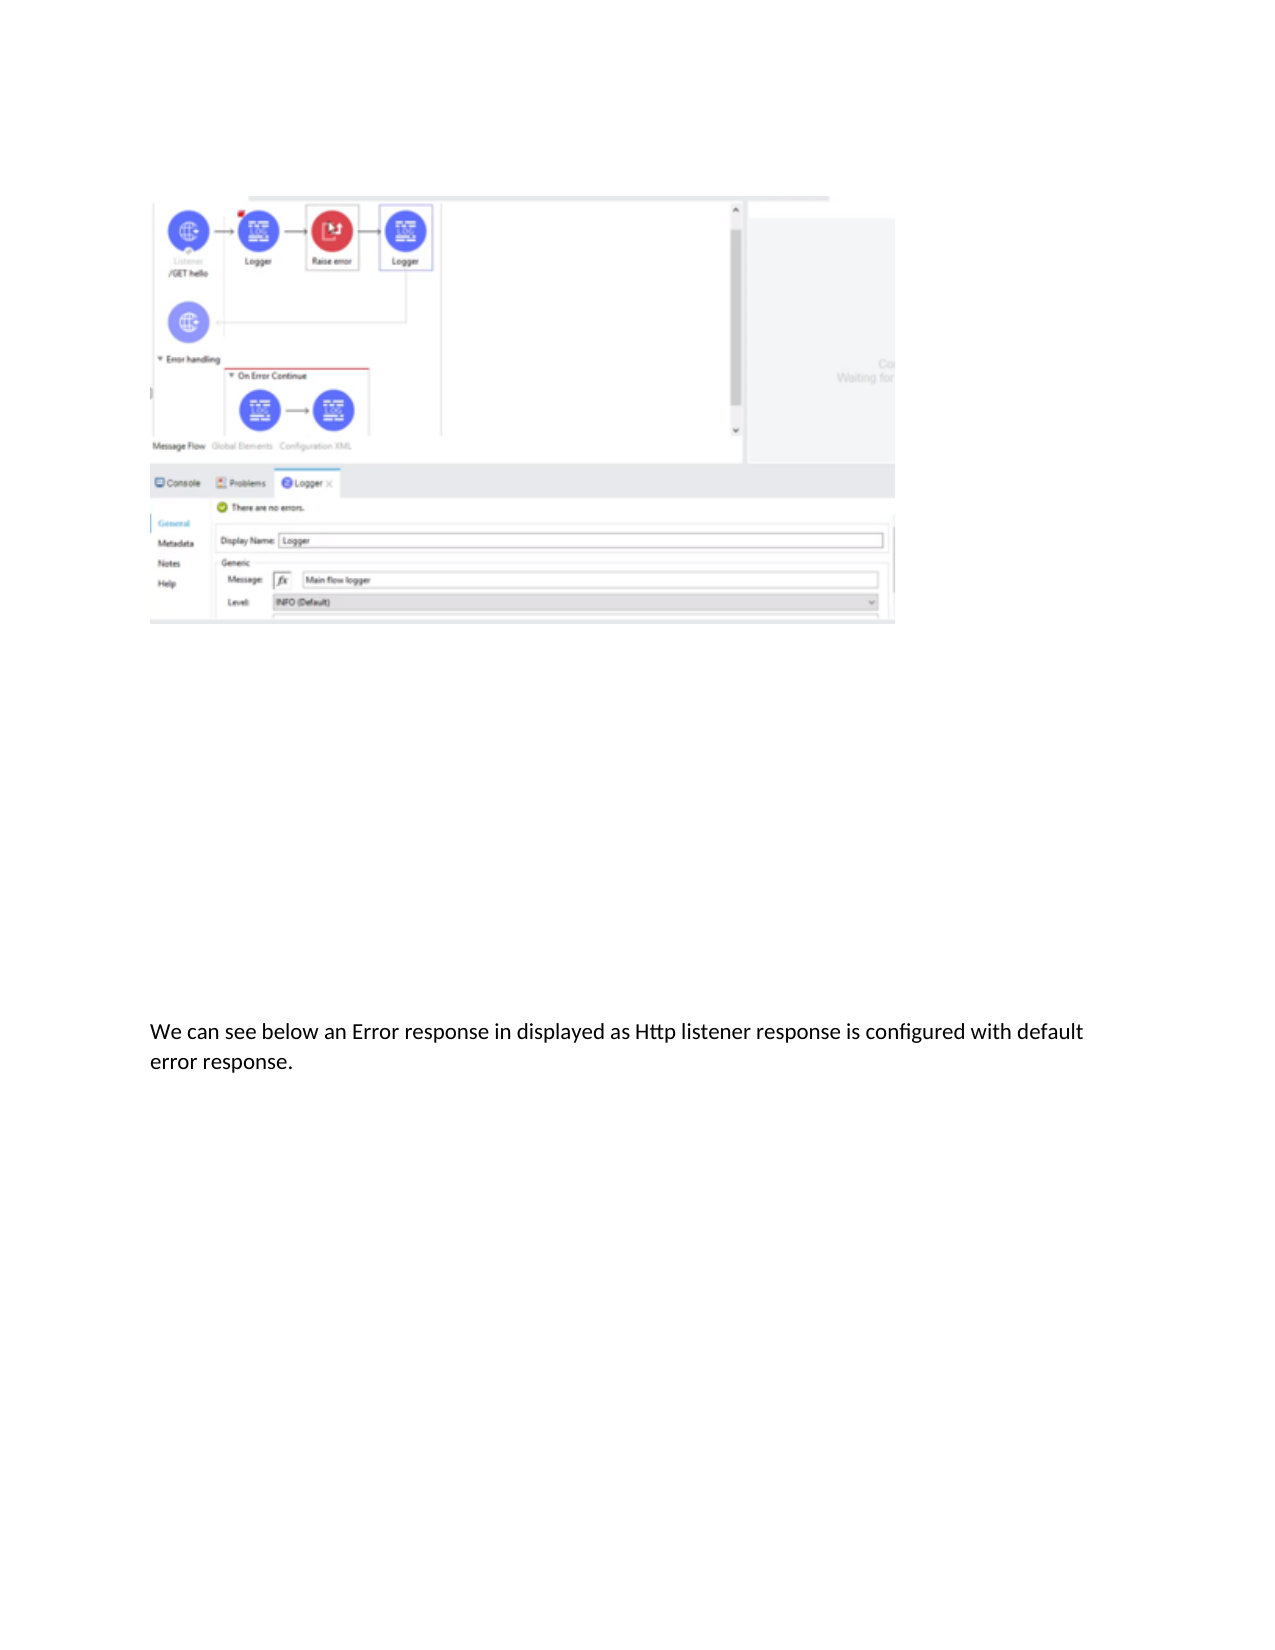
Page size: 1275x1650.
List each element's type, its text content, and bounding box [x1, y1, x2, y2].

text We can see below an Error response in displayed as Http listener response is configured with default error response. [150, 1017, 1125, 1076]
picture [150, 196, 896, 624]
